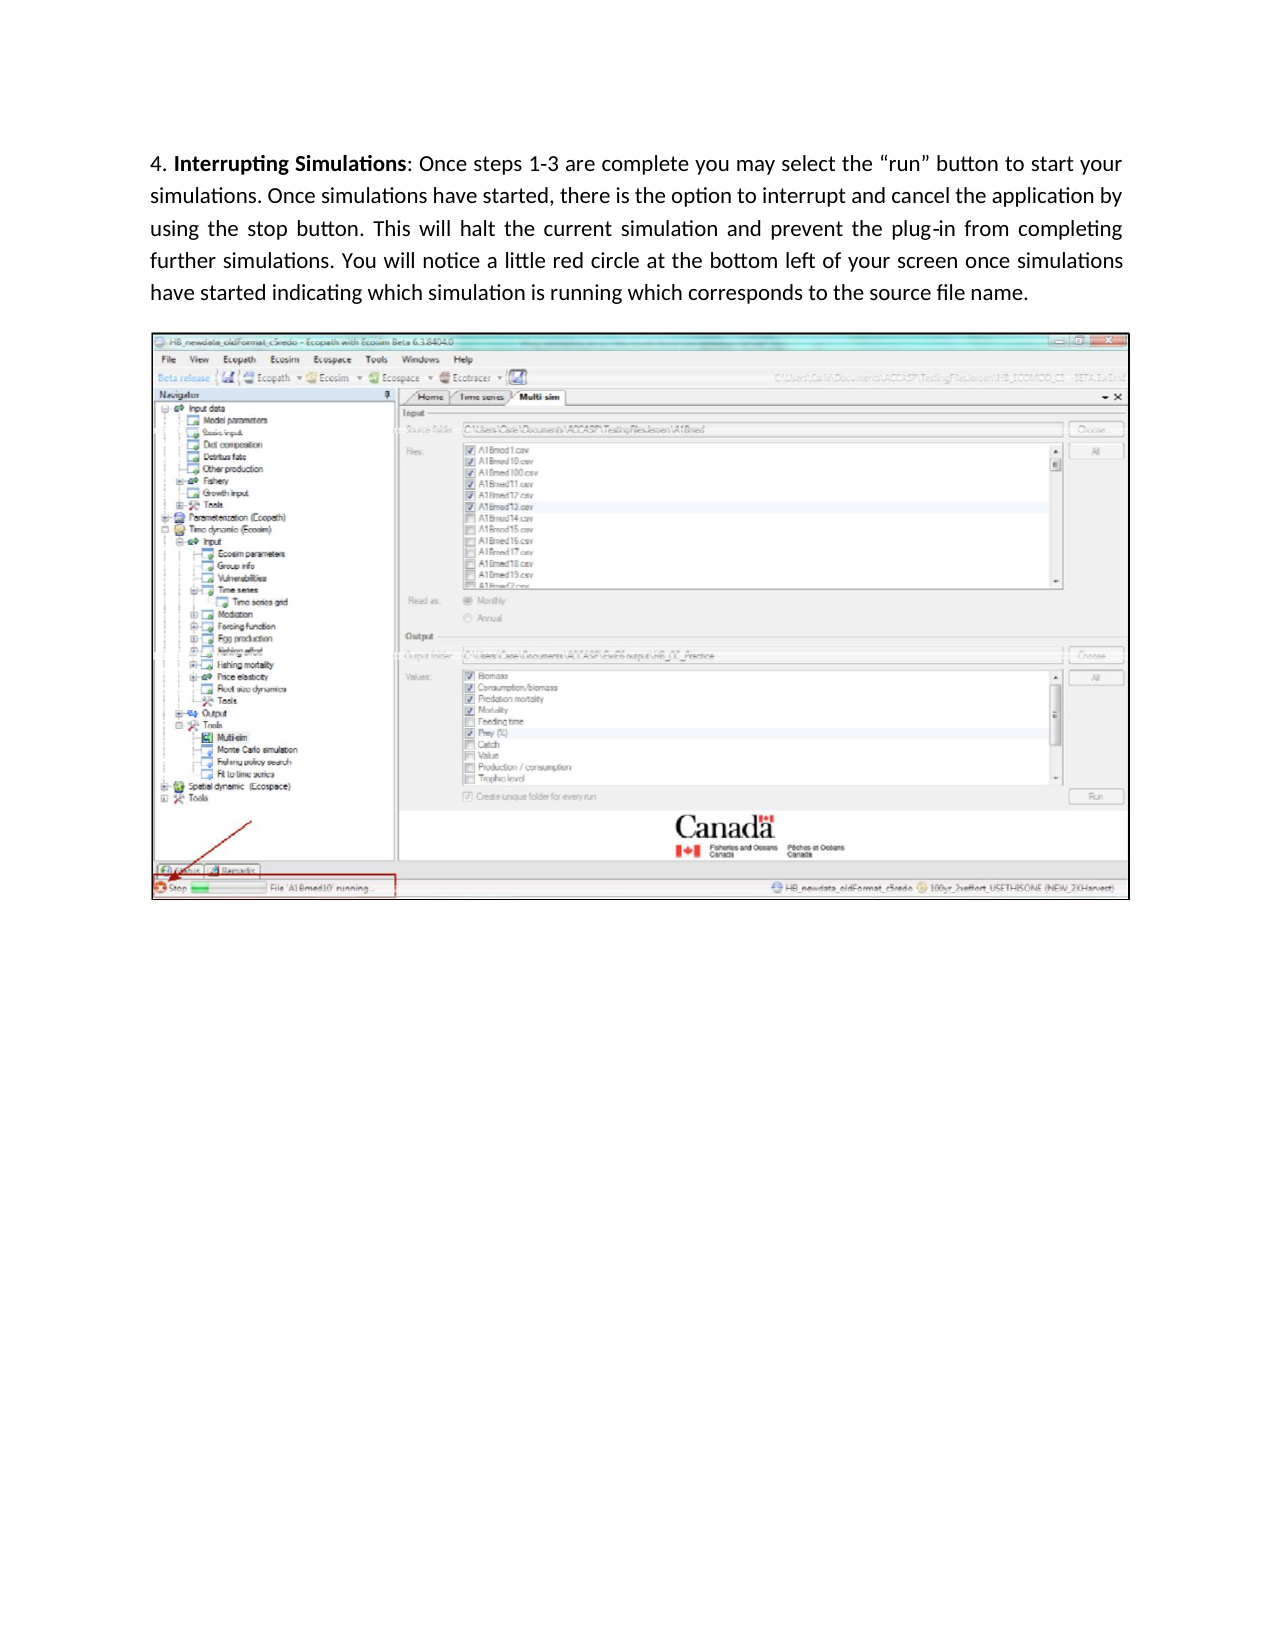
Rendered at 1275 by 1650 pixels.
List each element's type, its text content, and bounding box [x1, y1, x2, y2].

list Interrupting Simulations: Once steps 1‐3 are complete you may select the “run” button to start your simulations. Once simulations have started, there is the option to interrupt and cancel the application by using the stop button. This will halt the current simulation and prevent the plug‐in from completing further simulations. You will notice a little red circle at the bottom left of your screen once simulations have started indicating which simulation is running which corresponds to the source file name. [150, 149, 1125, 306]
picture [149, 330, 1132, 902]
